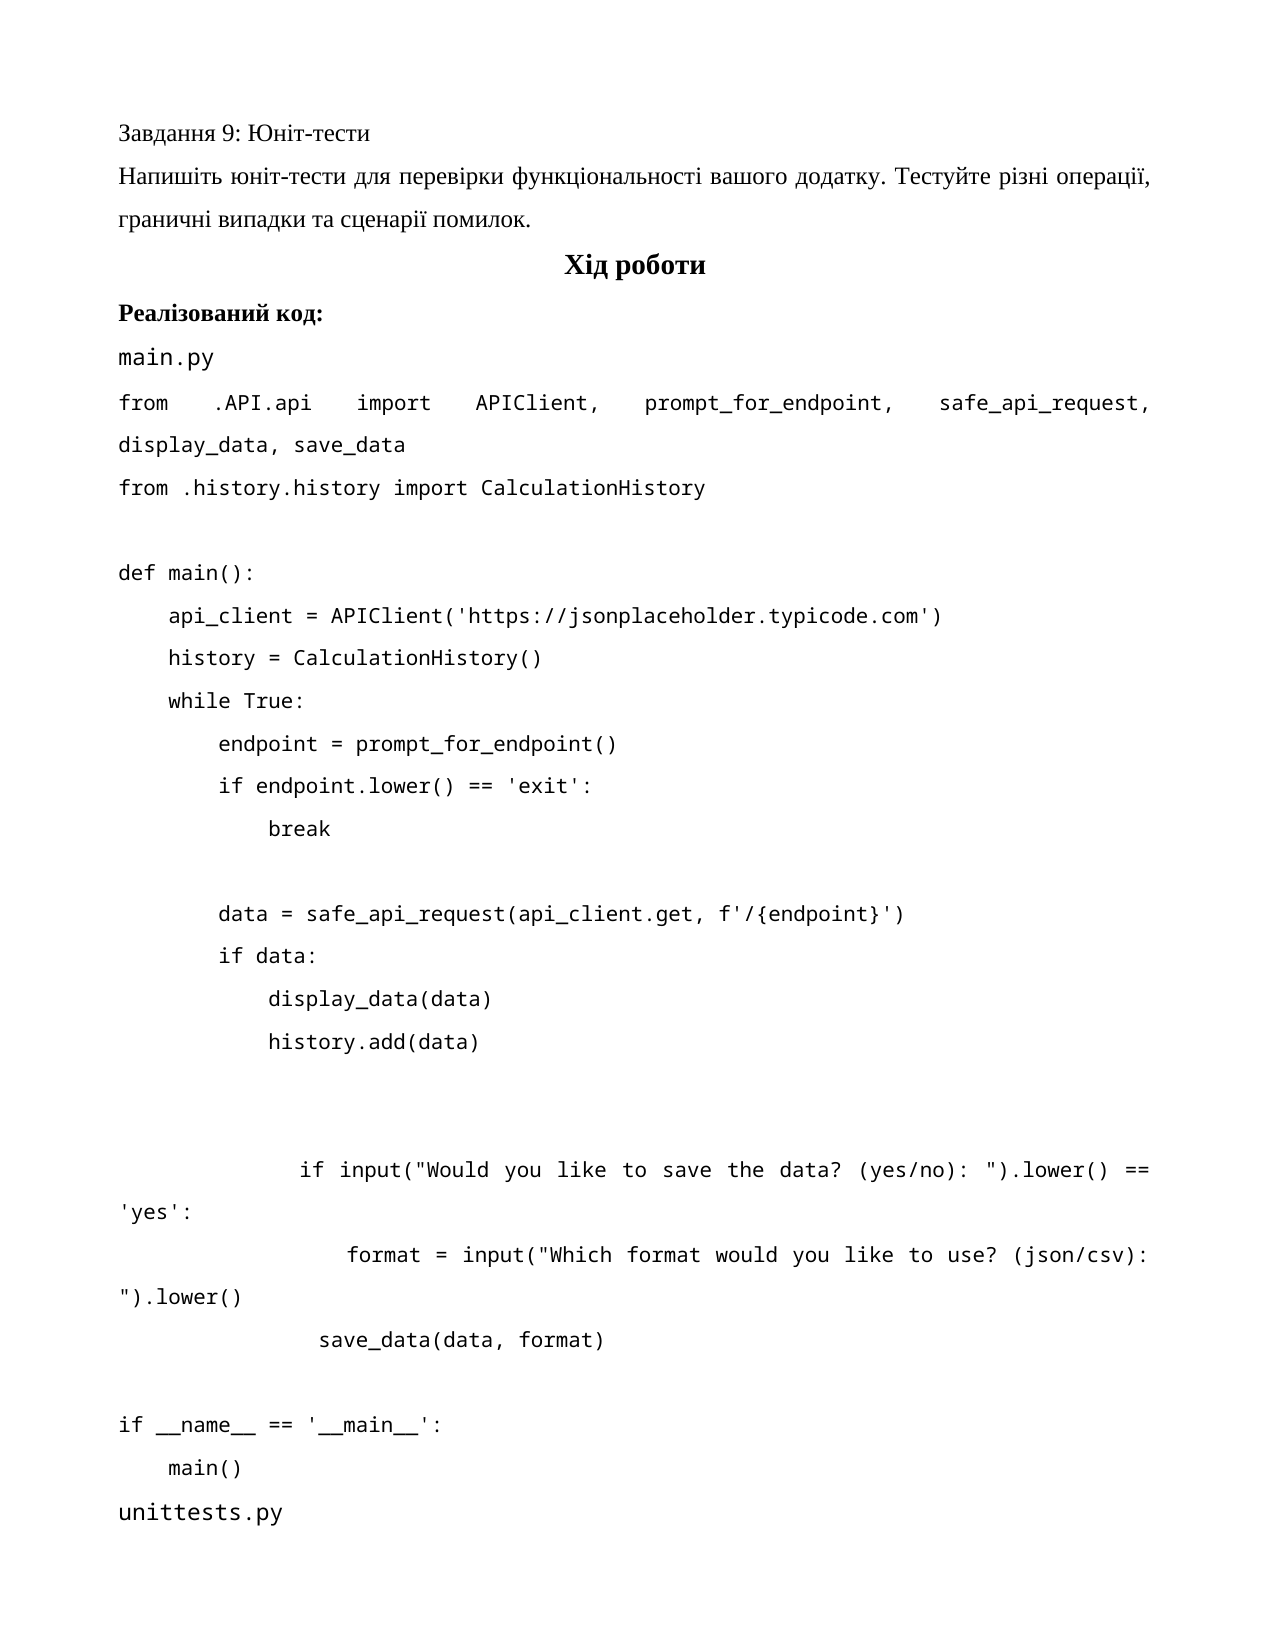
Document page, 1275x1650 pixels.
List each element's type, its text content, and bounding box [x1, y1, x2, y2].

text display_data(data) [118, 984, 1152, 1013]
text if input("Would you like to save the data? (yes/no): ").lower() == 'yes': [118, 1155, 1152, 1226]
text Завдання 9: Юніт-тести [118, 118, 1152, 147]
text from .API.api import APIClient, prompt_for_endpoint, safe_api_request, display_data, save_data [118, 388, 1152, 459]
text endpoint = prompt_for_endpoint() [118, 729, 1152, 757]
text if data: [118, 942, 1152, 970]
text Напишіть юніт-тести для перевірки функціональності вашого додатку. Тестуйте різні операції, граничні випадки та сценарії помилок. [118, 161, 1152, 233]
text data = safe_api_request(api_client.get, f'/{endpoint}') [118, 899, 1152, 927]
text from .history.history import CalculationHistory [118, 473, 1152, 501]
text Хід роботи [118, 247, 1152, 281]
text api_client = APIClient('https://jsonplaceholder.typicode.com') [118, 601, 1152, 629]
text Реалізований код: [118, 298, 1152, 327]
text if endpoint.lower() == 'exit': [118, 771, 1152, 800]
text format = input("Which format would you like to use? (json/csv): ").lower() [118, 1240, 1152, 1311]
text def main(): [118, 558, 1152, 587]
text history.add(data) [118, 1027, 1152, 1055]
text break [118, 814, 1152, 842]
text main.py [118, 341, 1152, 372]
text main() [118, 1453, 1152, 1481]
text if __name__ == '__main__': [118, 1410, 1152, 1439]
text history = CalculationHistory() [118, 643, 1152, 672]
text while True: [118, 686, 1152, 714]
text save_data(data, format) [118, 1325, 1152, 1353]
text unittests.py [118, 1496, 1152, 1527]
